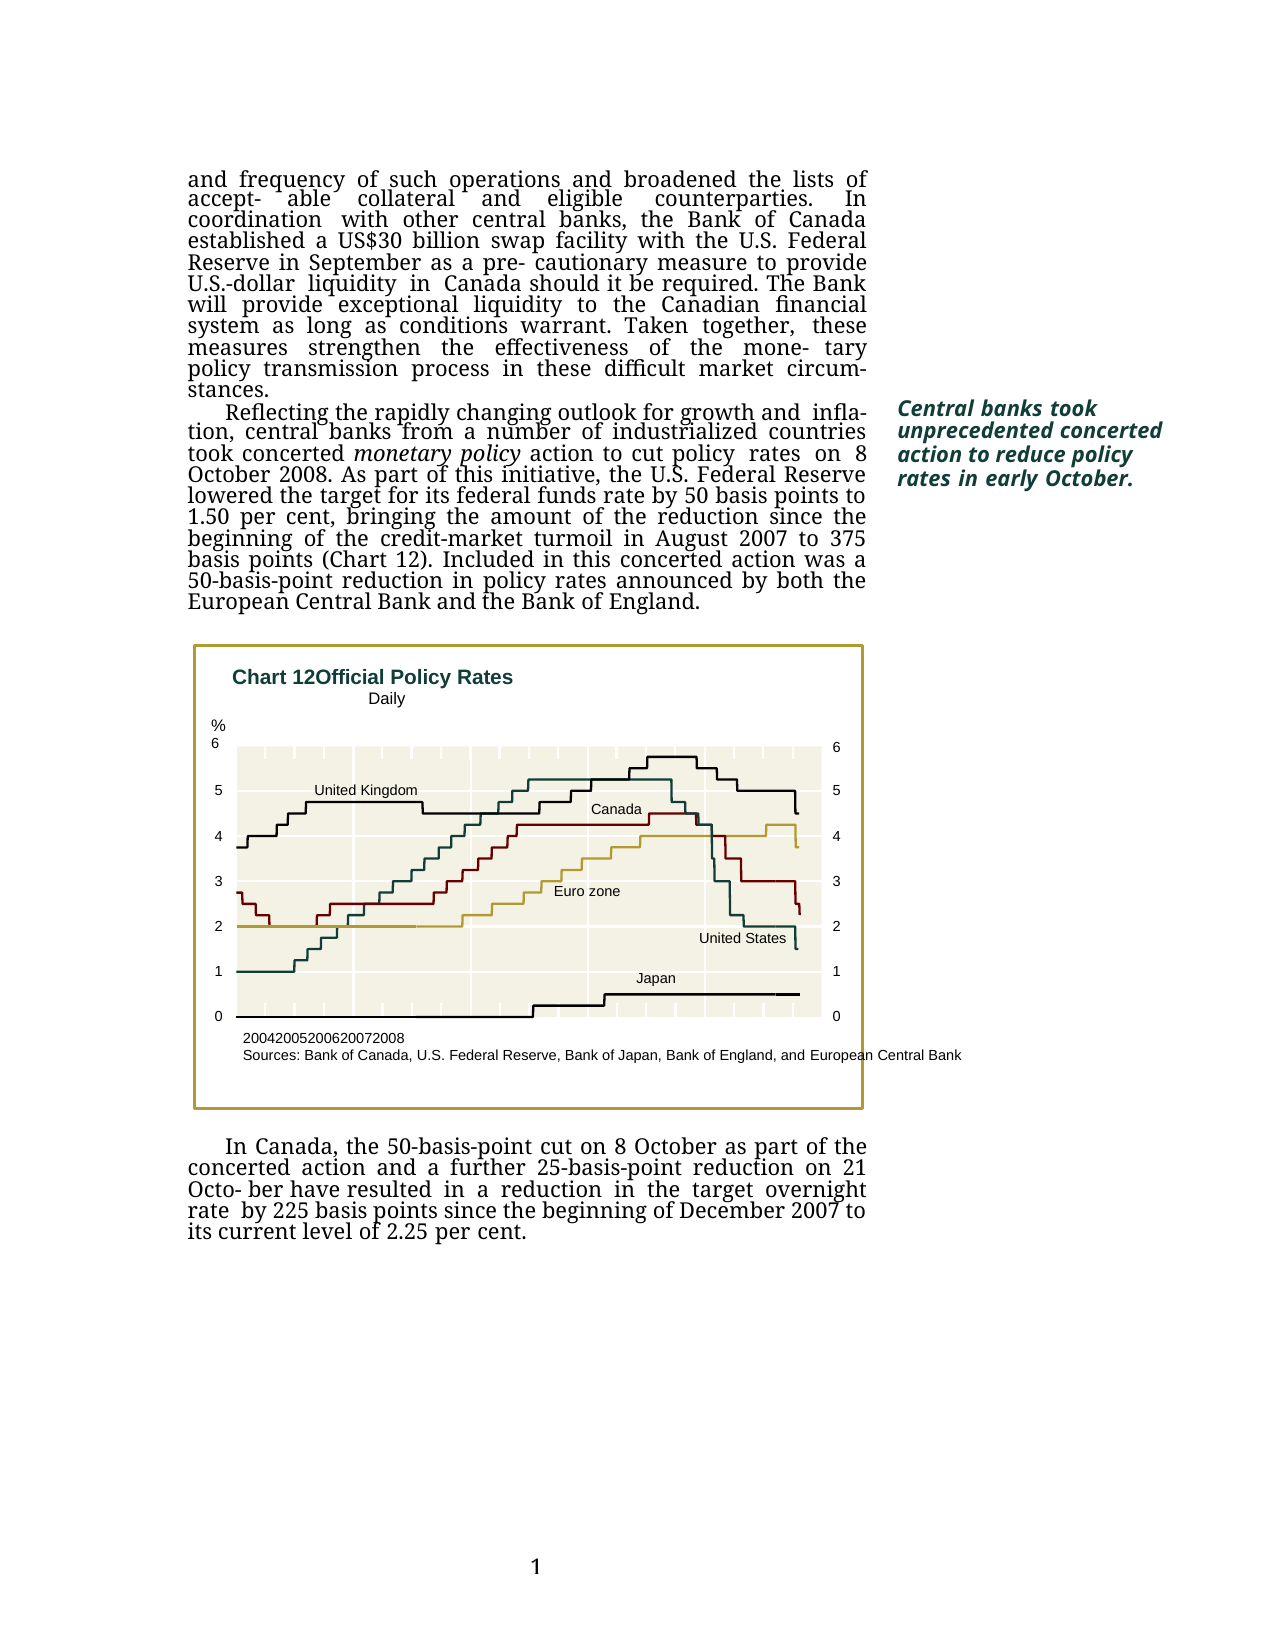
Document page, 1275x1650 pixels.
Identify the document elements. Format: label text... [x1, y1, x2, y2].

text In Canada, the 50-basis-point cut on 8 October as part of the concerted action and a further 25-basis-point reduction on 21 Octo- ber have resulted in a reduction in the target overnight rate by 225 basis points since the beginning of December 2007 to its current level of 2.25 per cent. [187, 666, 867, 1246]
text and frequency of such operations and broadened the lists of accept- able collateral and eligible counterparties. In coordination with other central banks, the Bank of Canada established a US$30 billion swap facility with the U.S. Federal Reserve in September as a pre- cautionary measure to provide U.S.-dollar liquidity in Canada should it be required. The Bank will provide exceptional liquidity to the Canadian financial system as long as conditions warrant. Taken together, these measures strengthen the effectiveness of the mone- tary policy transmission process in these difficult market circum- stances. [187, 170, 867, 404]
text Reflecting the rapidly changing outlook for growth and infla- tion, central banks from a number of industrialized countries took concerted monetary policy action to cut policy rates on 8 October 2008. As part of this initiative, the U.S. Federal Reserve lowered the target for its federal funds rate by 50 basis points to 1.50 per cent, bringing the amount of the reduction since the beginning of the credit-market turmoil in August 2007 to 375 basis points (Chart 12). Included in this concerted action was a 50-basis-point reduction in policy rates announced by both the European Central Bank and the Bank of England. [187, 404, 867, 616]
text Central banks took unprecedented concerted action to reduce policy rates in early October. [897, 398, 1162, 493]
